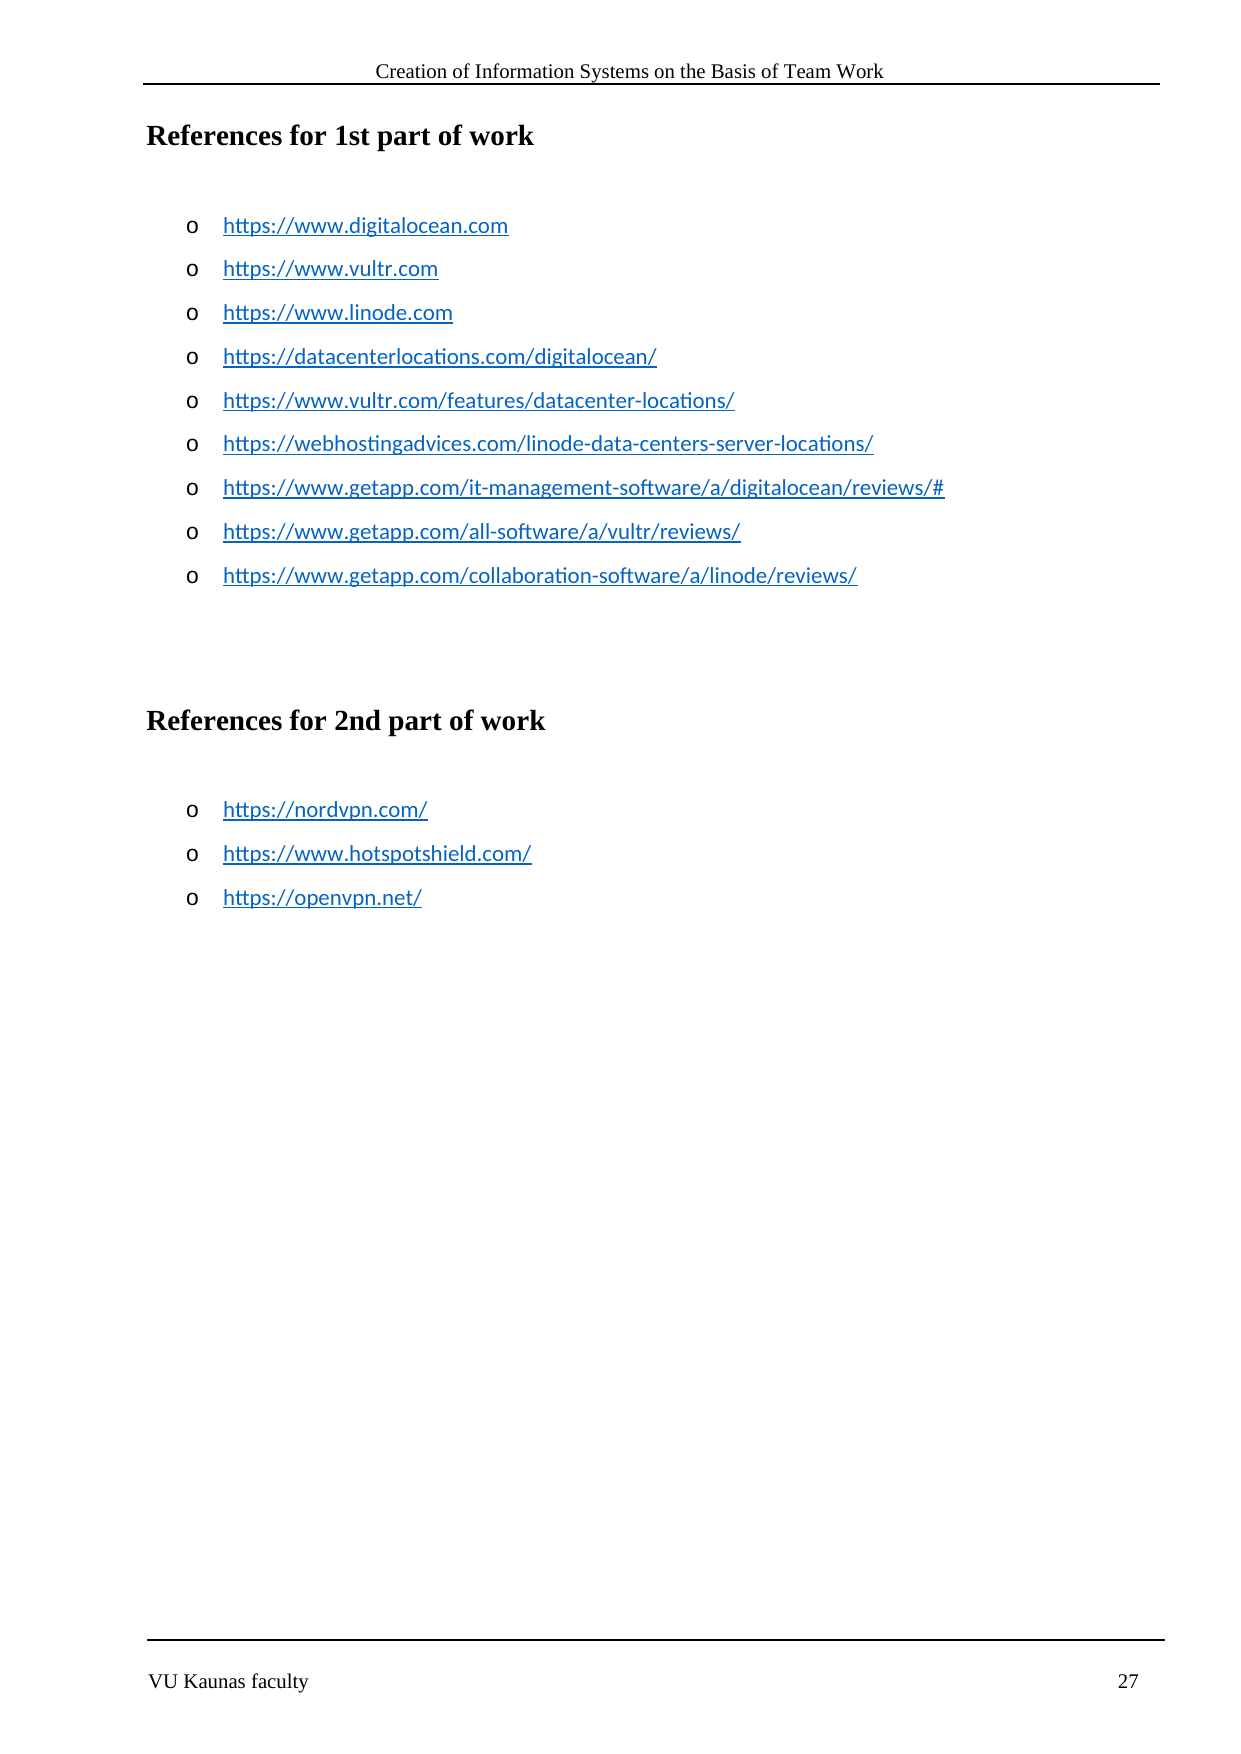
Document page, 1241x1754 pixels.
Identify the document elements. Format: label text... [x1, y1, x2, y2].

list https://www.hotspotshield.com/ [185, 839, 1138, 868]
list https://www.getapp.com/collaboration-software/a/linode/reviews/ [185, 561, 1138, 590]
list https://nordvpn.com/ [185, 795, 1138, 824]
list https://datacenterlocations.com/digitalocean/ [185, 342, 1138, 371]
list https://openvpn.net/ [185, 883, 1138, 912]
list https://www.vultr.com [185, 254, 1138, 284]
text References for 1st part of work [146, 118, 1138, 152]
list https://webhostingadvices.com/linode-data-centers-server-locations/ [185, 429, 1138, 459]
list https://www.getapp.com/it-management-software/a/digitalocean/reviews/# [185, 473, 1138, 502]
list https://www.digitalocean.com [185, 211, 1138, 240]
list https://www.vultr.com/features/datacenter-locations/ [185, 386, 1138, 415]
text References for 2nd part of work [146, 703, 1138, 737]
list https://www.getapp.com/all-software/a/vultr/reviews/ [185, 517, 1138, 546]
list https://www.linode.com [185, 298, 1138, 327]
